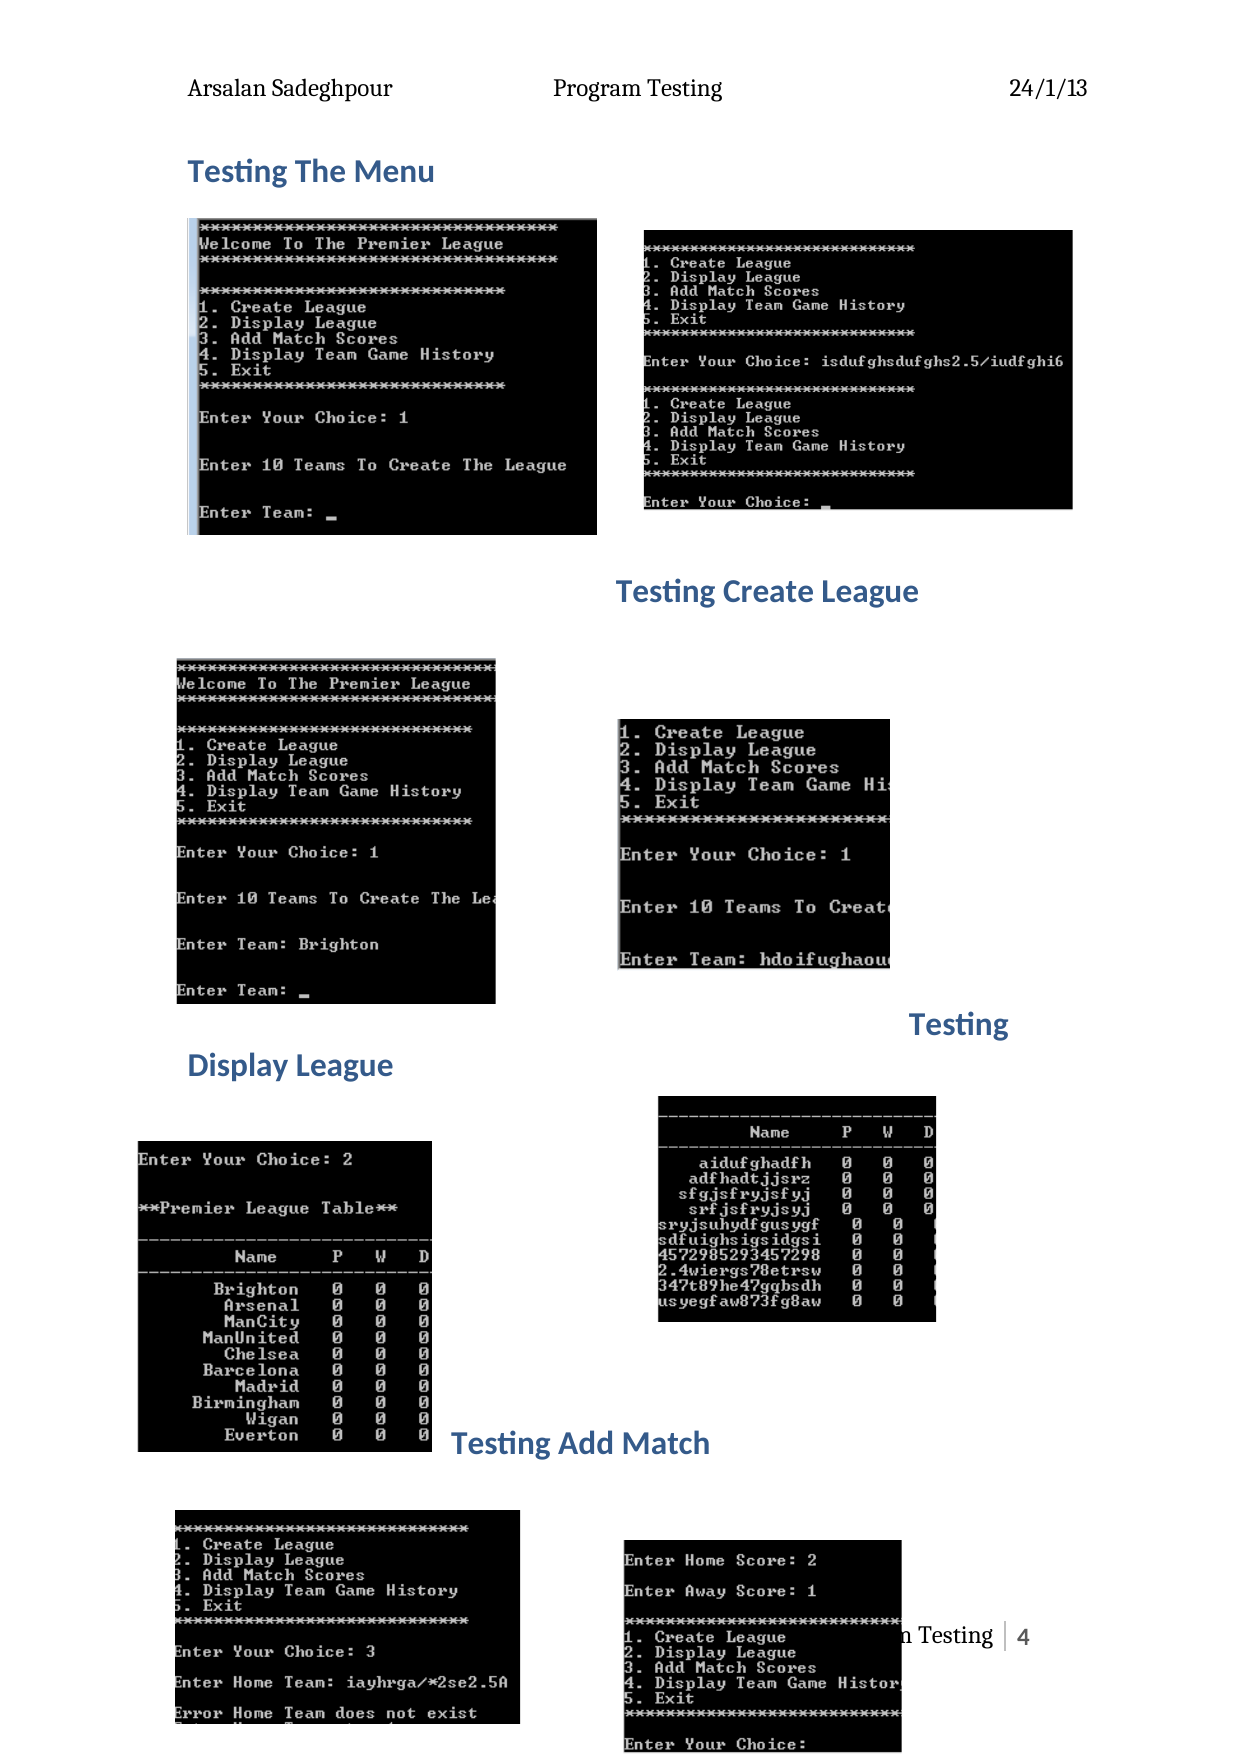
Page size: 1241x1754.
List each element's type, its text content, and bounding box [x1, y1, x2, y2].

subtitle Testing Create League [187, 298, 1053, 611]
picture [617, 719, 889, 971]
picture [187, 218, 597, 535]
picture [623, 1540, 903, 1754]
subtitle Testing The Menu [187, 150, 1053, 191]
subtitle Testing Display League [187, 1003, 1053, 1084]
subtitle Testing Add Match [187, 1422, 1053, 1462]
picture [643, 230, 1073, 511]
picture [137, 1141, 433, 1452]
picture [176, 658, 495, 1004]
picture [657, 1096, 937, 1322]
picture [175, 1510, 521, 1724]
